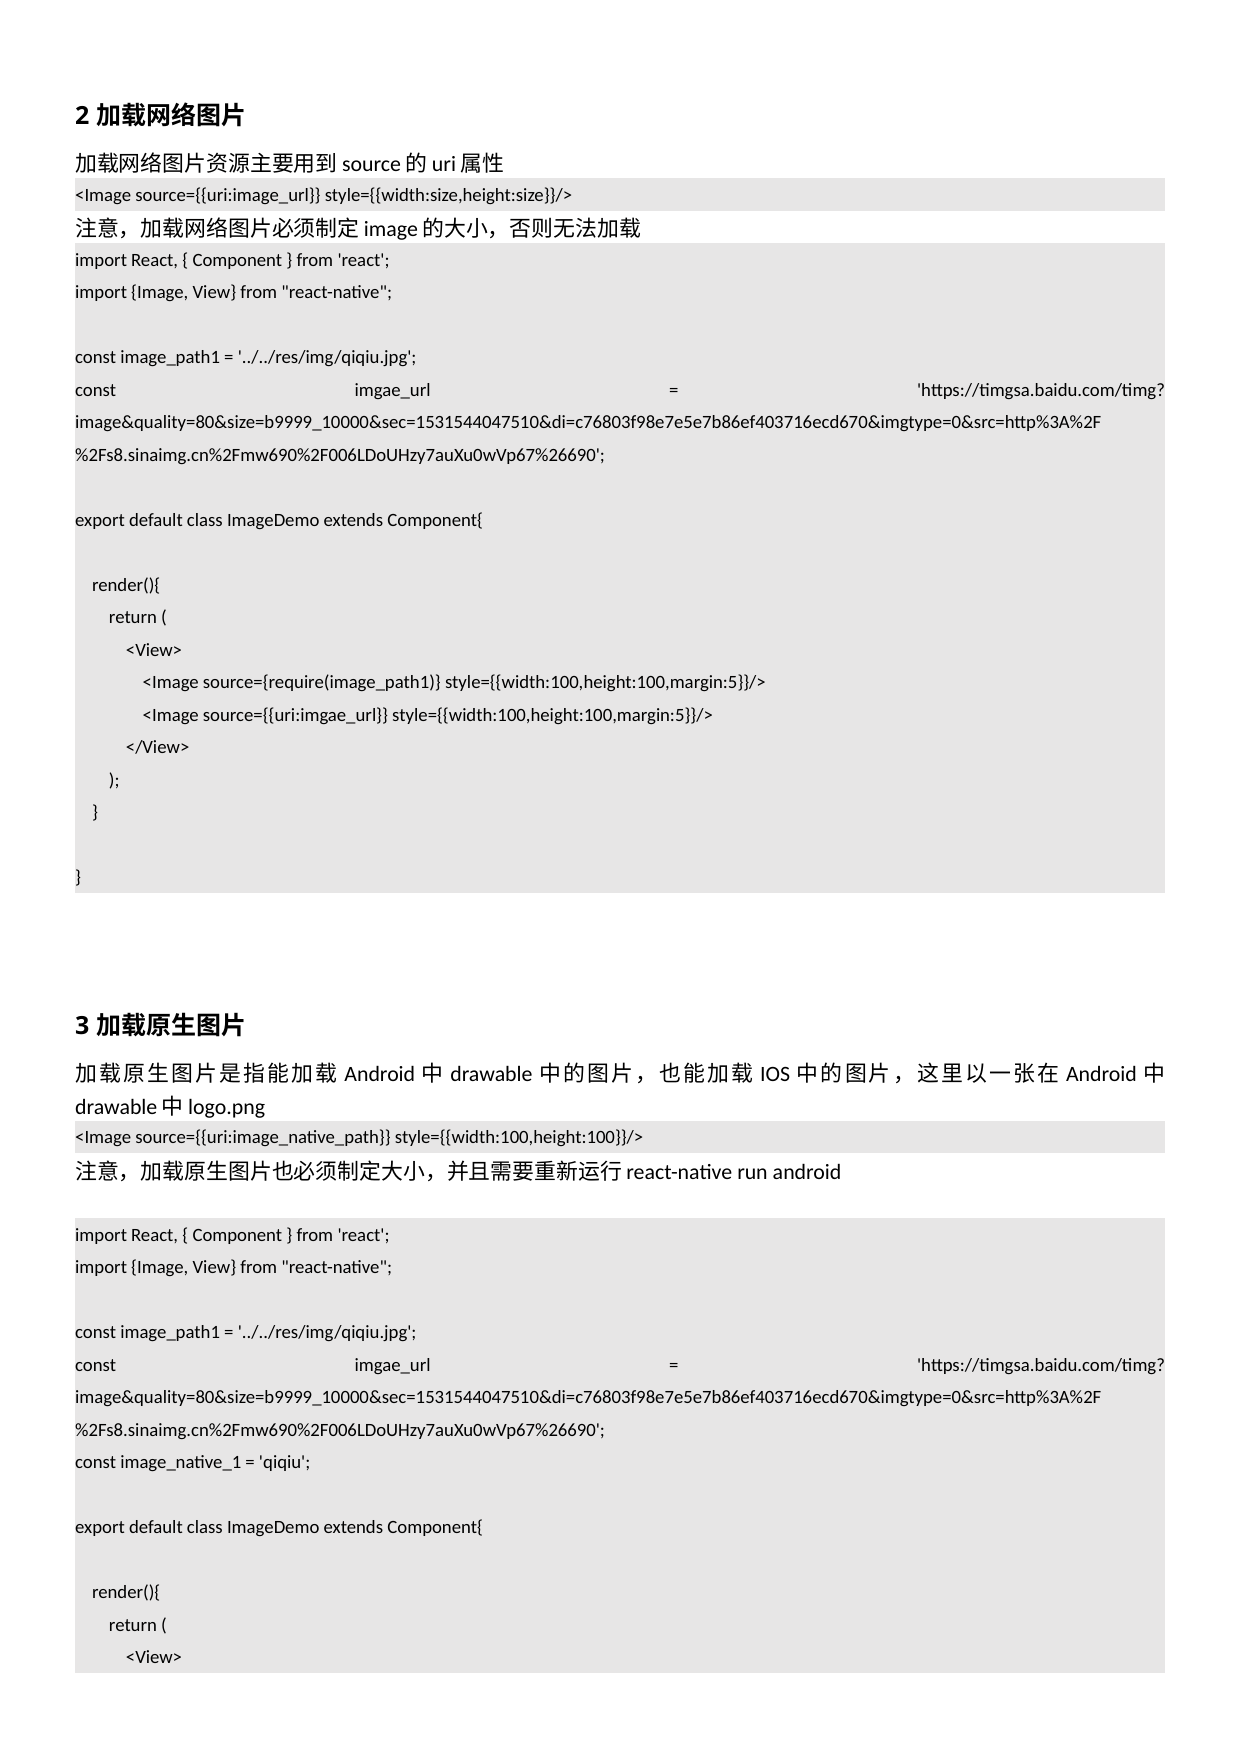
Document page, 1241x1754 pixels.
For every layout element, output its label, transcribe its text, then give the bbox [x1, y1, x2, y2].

text import React, { Component } from 'react'; [75, 1218, 1165, 1251]
text const imgae_url = 'https://timgsa.baidu.com/timg?image&quality=80&size=b9999_10000&sec=1531544047510&di=c76803f98e7e5e7b86ef403716ecd670&imgtype=0&src=http%3A%2F%2Fs8.sinaimg.cn%2Fmw690%2F006LDoUHzy7auXu0wVp67%26690'; [75, 373, 1165, 471]
text <Image source={{uri:image_native_path}} style={{width:100,height:100}}/> [75, 1121, 1165, 1153]
text const imgae_url = 'https://timgsa.baidu.com/timg?image&quality=80&size=b9999_10000&sec=1531544047510&di=c76803f98e7e5e7b86ef403716ecd670&imgtype=0&src=http%3A%2F%2Fs8.sinaimg.cn%2Fmw690%2F006LDoUHzy7auXu0wVp67%26690'; [75, 1348, 1165, 1446]
text return ( [75, 1608, 1165, 1641]
text <Image source={require(image_path1)} style={{width:100,height:100,margin:5}}/> [75, 666, 1165, 698]
text 注意，加载网络图片必须制定image的大小，否则无法加载 [75, 211, 1165, 243]
text } [75, 796, 1165, 828]
text </View> [75, 731, 1165, 763]
subtitle 3 加载原生图片 [75, 991, 1165, 1056]
text <Image source={{uri:imgae_url}} style={{width:100,height:100,margin:5}}/> [75, 698, 1165, 731]
text const image_path1 = '../../res/img/qiqiu.jpg'; [75, 341, 1165, 373]
text render(){ [75, 568, 1165, 601]
text ); [75, 763, 1165, 796]
text render(){ [75, 1576, 1165, 1608]
text export default class ImageDemo extends Component{ [75, 1511, 1165, 1543]
subtitle 2 加载网络图片 [75, 81, 1165, 146]
text export default class ImageDemo extends Component{ [75, 503, 1165, 536]
text import React, { Component } from 'react'; [75, 243, 1165, 276]
text <View> [75, 633, 1165, 666]
text 加载原生图片是指能加载Android中drawable中的图片，也能加载IOS中的图片，这里以一张在Android中drawable中logo.png [75, 1056, 1165, 1121]
text return ( [75, 601, 1165, 633]
text } [75, 861, 1165, 893]
text const image_native_1 = 'qiqiu'; [75, 1446, 1165, 1478]
text import {Image, View} from "react-native"; [75, 1251, 1165, 1283]
text <Image source={{uri:image_url}} style={{width:size,height:size}}/> [75, 178, 1165, 211]
text const image_path1 = '../../res/img/qiqiu.jpg'; [75, 1316, 1165, 1348]
text 加载网络图片资源主要用到source的uri属性 [75, 146, 1165, 178]
text 注意，加载原生图片也必须制定大小，并且需要重新运行react-native run android [75, 1153, 1165, 1186]
text <View> [75, 1641, 1165, 1673]
text import {Image, View} from "react-native"; [75, 276, 1165, 308]
